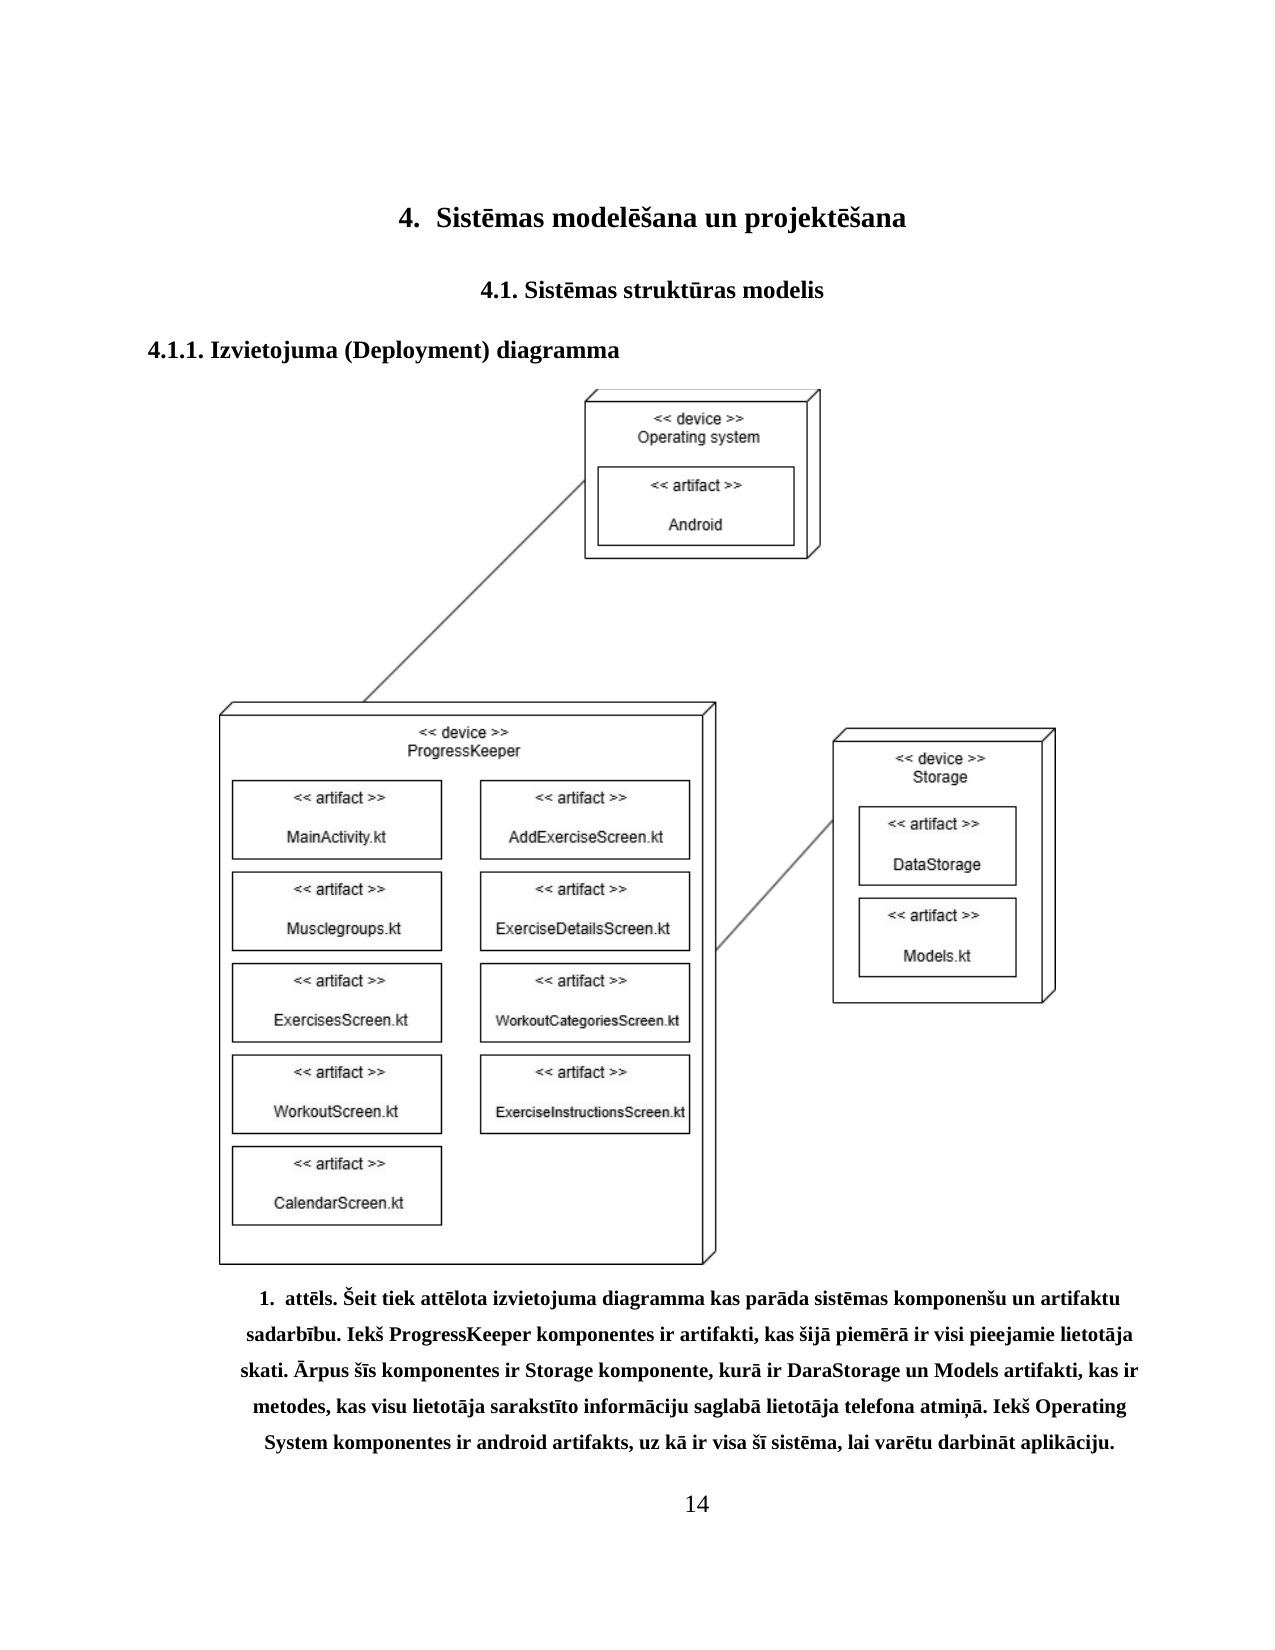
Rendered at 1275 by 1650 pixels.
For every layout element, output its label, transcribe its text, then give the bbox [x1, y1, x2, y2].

subtitle 4.1.1. Izvietojuma (Deployment) diagramma [148, 335, 1157, 364]
subtitle Sistēmas modelēšana un projektēšana [148, 200, 1157, 234]
subtitle 4.1. Sistēmas struktūras modelis [148, 276, 1157, 304]
picture [219, 389, 1056, 1265]
list 1. attēls. Šeit tiek attēlota izvietojuma diagramma kas parāda sistēmas komponenšu un artifaktu sadarbību. Iekš ProgressKeeper komponentes ir artifakti, kas šijā piemērā ir visi pieejamie lietotāja skati. Ārpus šīs komponentes ir Storage komponente, kurā ir DaraStorage un Models artifakti, kas ir metodes, kas visu lietotāja sarakstīto informāciju saglabā lietotāja telefona atmiņā. Iekš Operating System komponentes ir android artifakts, uz kā ir visa šī sistēma, lai varētu darbināt aplikāciju. [223, 1285, 1157, 1454]
